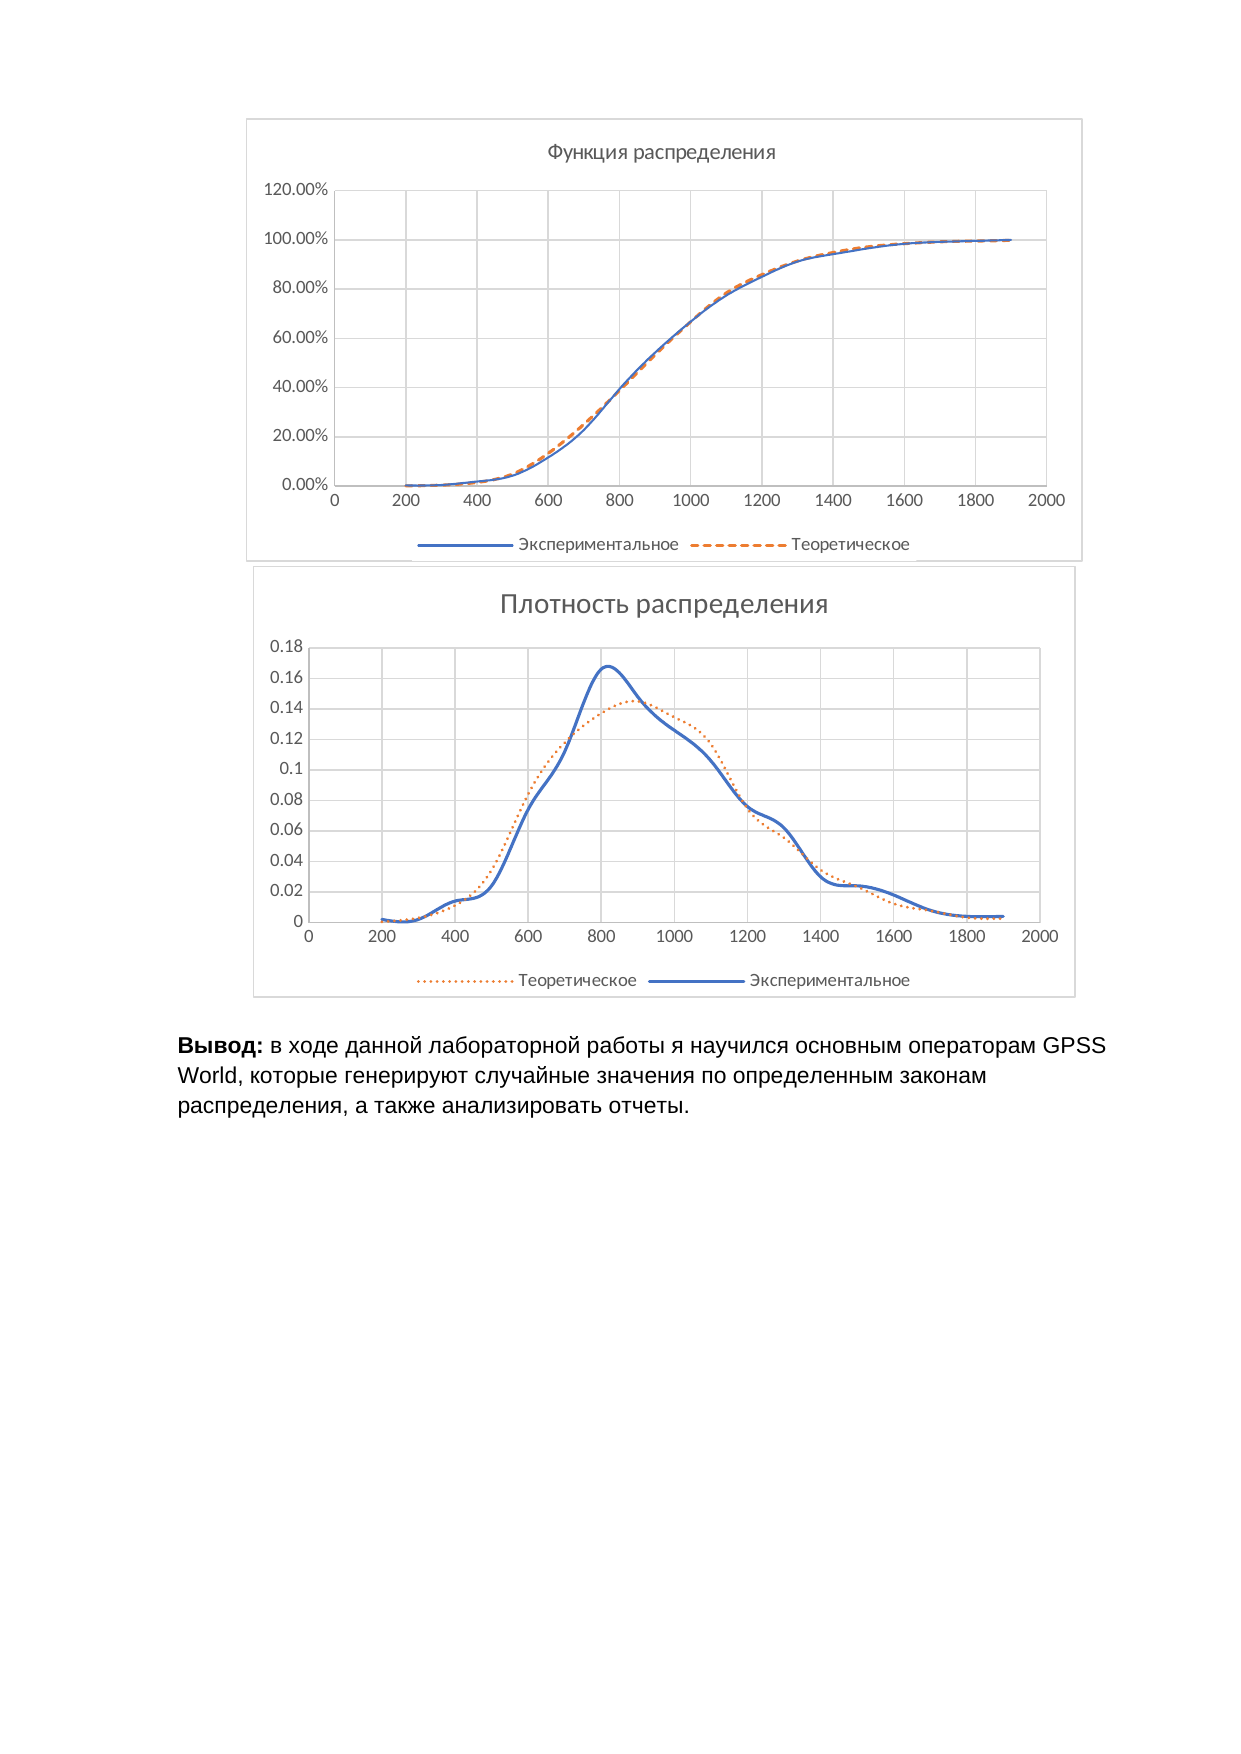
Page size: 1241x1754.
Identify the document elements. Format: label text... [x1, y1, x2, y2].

text Вывод: в ходе данной лабораторной работы я научился основным операторам GPSS World, которые генерируют случайные значения по определенным законам распределения, а также анализировать отчеты. [177, 1032, 1152, 1119]
